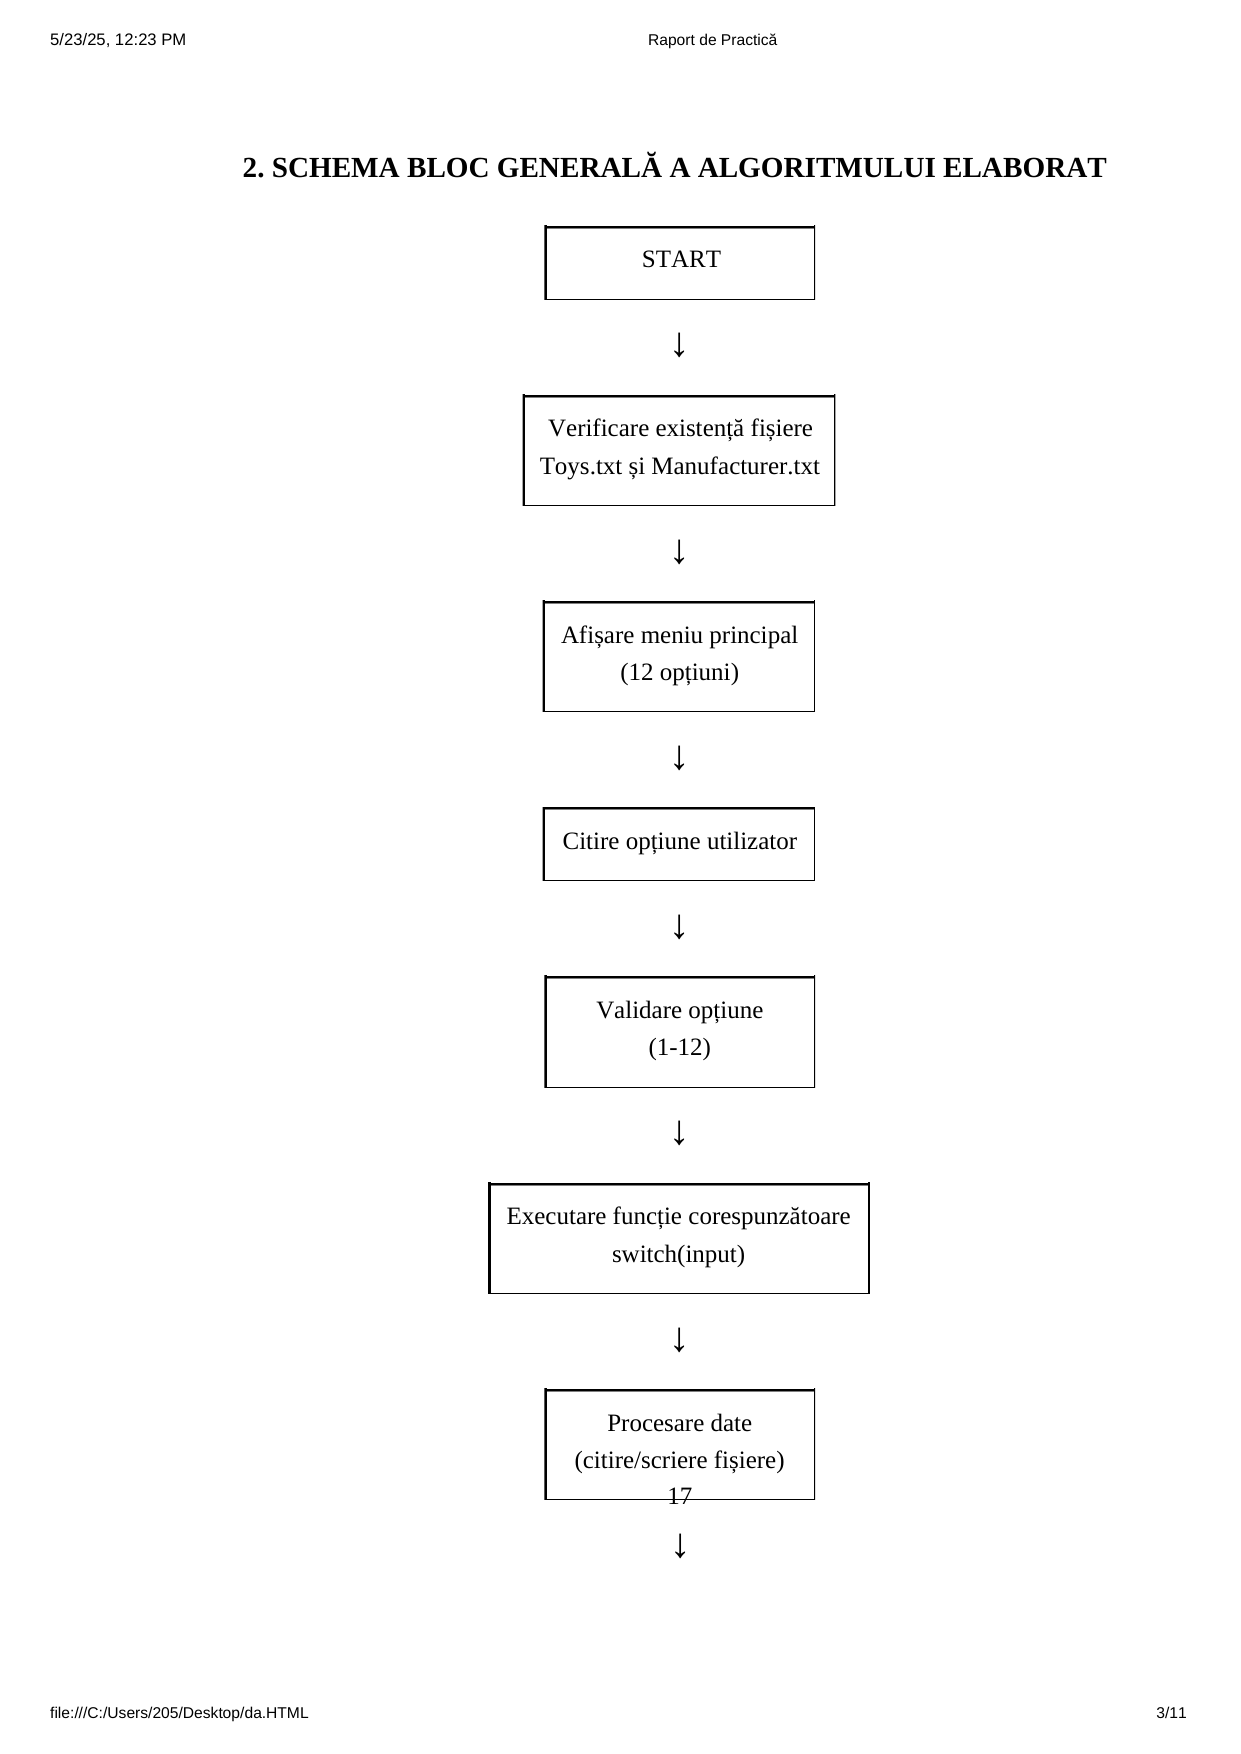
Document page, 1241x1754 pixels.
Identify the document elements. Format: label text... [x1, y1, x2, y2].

text 2. SCHEMA BLOC GENERALĂ A ALGORITMULUI ELABORAT [50, 150, 1107, 184]
picture [522, 394, 836, 506]
picture [544, 1436, 816, 1445]
text Afișare meniu principal [169, 620, 1190, 648]
picture [542, 600, 815, 620]
picture [542, 686, 815, 712]
picture [544, 1024, 816, 1032]
text Citire opțiune utilizator [562, 826, 1190, 855]
text ↓ [50, 1518, 690, 1566]
text Validare opțiune [169, 995, 1190, 1024]
text 17 [169, 1481, 1190, 1510]
text ↓ [669, 1312, 1190, 1360]
picture [488, 1267, 870, 1294]
picture [542, 648, 815, 657]
text ↓ [669, 524, 1190, 572]
text (citire/scriere fișiere) [169, 1445, 1190, 1474]
picture [544, 1474, 816, 1481]
text Toys.txt și Manufacturer.txt [539, 451, 1190, 479]
text ↓ [669, 731, 1190, 778]
text Procesare date [169, 1408, 1190, 1436]
text switch(input) [167, 1239, 1190, 1267]
picture [542, 807, 815, 881]
text ↓ [669, 1106, 1190, 1154]
text Verificare existență fișiere [548, 413, 1190, 442]
text (12 opțiuni) [169, 657, 1190, 686]
picture [488, 1182, 870, 1201]
picture [544, 225, 816, 300]
text Executare funcție corespunzătoare [167, 1201, 1190, 1230]
text ↓ [669, 318, 1190, 366]
picture [544, 1061, 816, 1088]
picture [544, 975, 816, 995]
text START [642, 244, 1190, 273]
picture [488, 1230, 870, 1239]
text file:///C:/Users/205/Desktop/da.HTML 3/11 [50, 1704, 1190, 1722]
text (1-12) [169, 1032, 1190, 1061]
picture [544, 1388, 816, 1408]
text 5/23/25, 12:23 PM Raport de Practică [50, 30, 1190, 49]
text ↓ [669, 899, 1190, 947]
